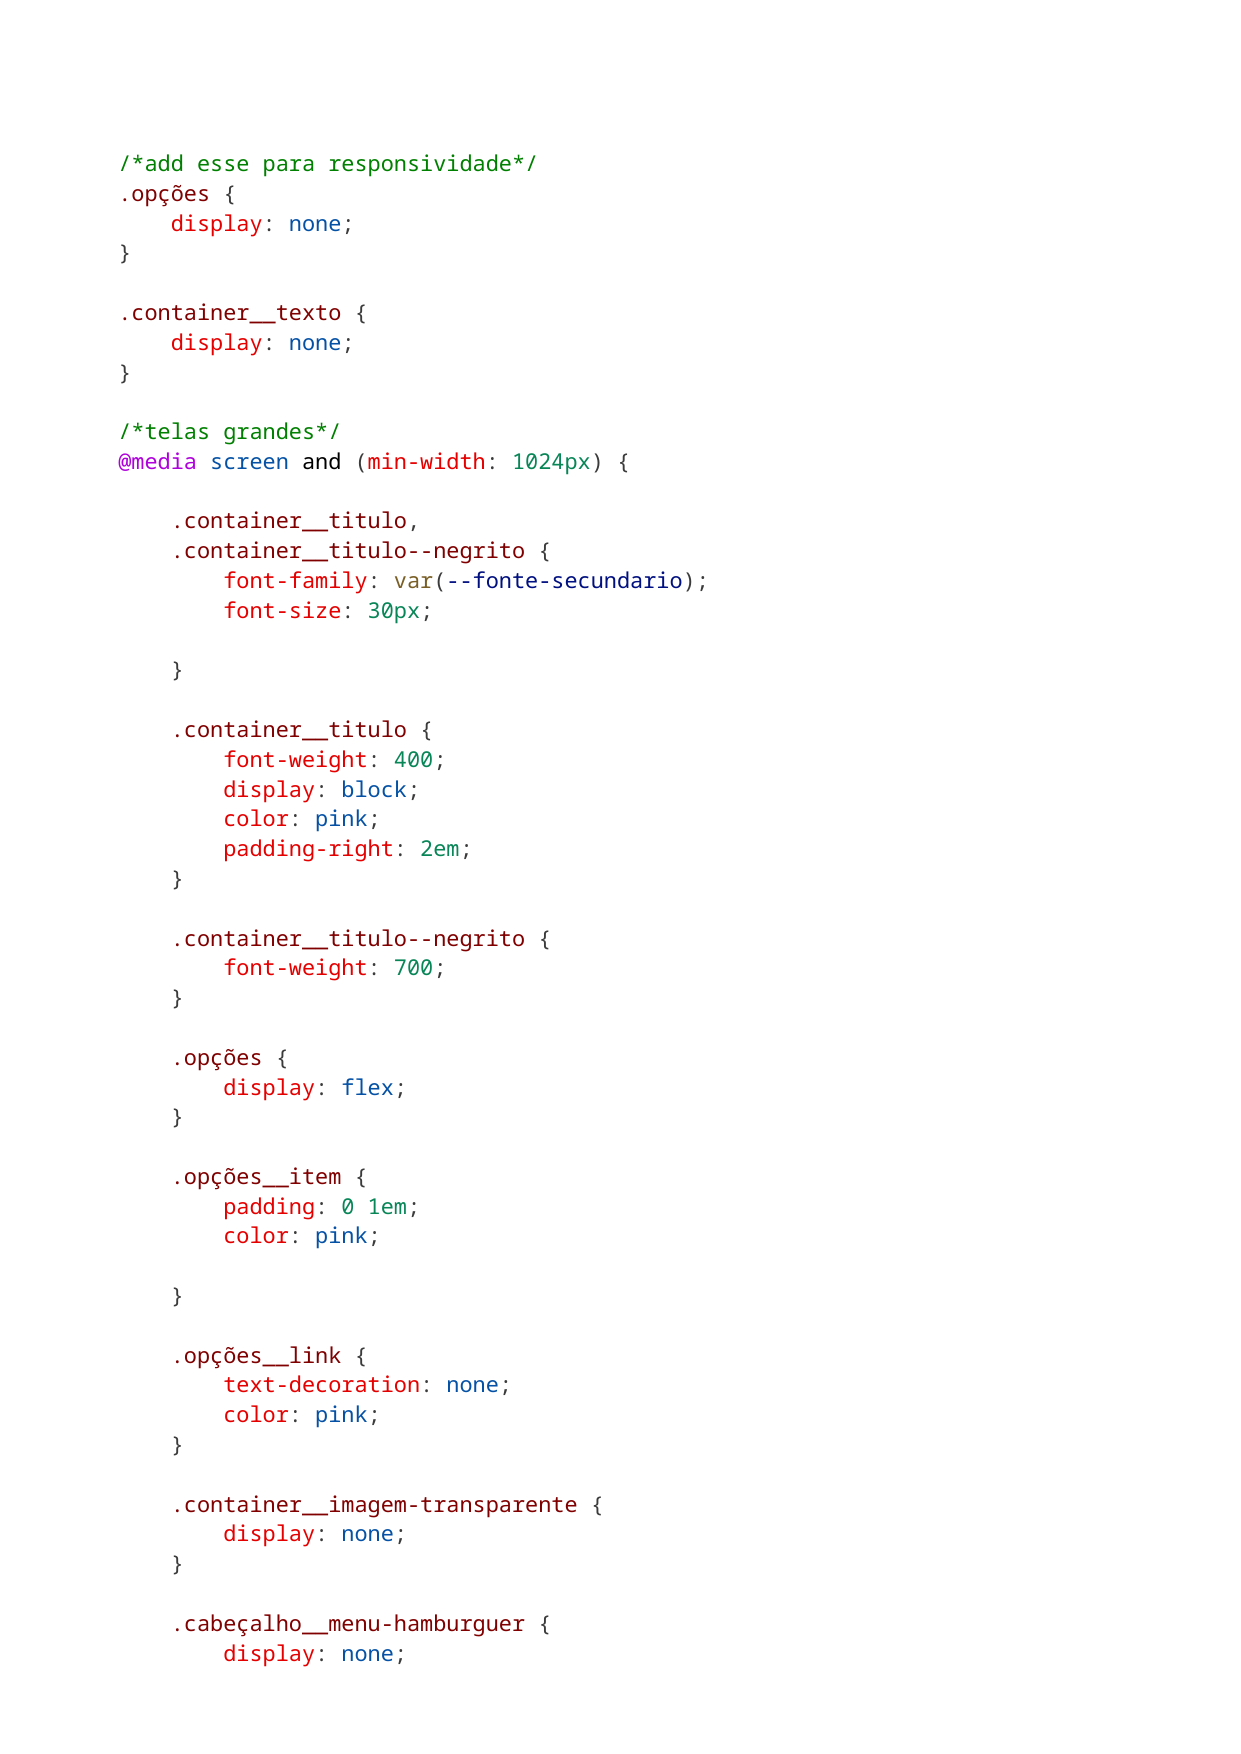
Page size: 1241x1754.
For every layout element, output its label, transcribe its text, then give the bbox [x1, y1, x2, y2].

text color: pink; [118, 1220, 1181, 1250]
text .container__titulo--negrito { [118, 922, 1181, 952]
text color: pink; [118, 803, 1181, 833]
text } [118, 1548, 1181, 1578]
text .container__imagem-transparente { [118, 1488, 1181, 1518]
text display: none; [118, 327, 1181, 356]
text color: pink; [118, 1399, 1181, 1429]
text display: none; [118, 1637, 1181, 1667]
text @media screen and (min-width: 1024px) { [118, 446, 1181, 476]
text } [118, 1101, 1181, 1131]
text text-decoration: none; [118, 1369, 1181, 1399]
text } [118, 237, 1181, 267]
text display: block; [118, 773, 1181, 803]
text .opções { [118, 1042, 1181, 1071]
text .container__titulo { [118, 714, 1181, 744]
text .opções__item { [118, 1161, 1181, 1191]
text padding: 0 1em; [118, 1191, 1181, 1220]
text } [118, 1429, 1181, 1459]
text } [118, 356, 1181, 386]
text .container__texto { [118, 297, 1181, 327]
text display: none; [118, 207, 1181, 237]
text .container__titulo--negrito { [118, 535, 1181, 565]
text } [118, 1280, 1181, 1310]
text font-weight: 700; [118, 952, 1181, 982]
text display: flex; [118, 1071, 1181, 1101]
text font-family: var(--fonte-secundario); [118, 565, 1181, 595]
text /*telas grandes*/ [118, 416, 1181, 446]
text .cabeçalho__menu-hamburguer { [118, 1608, 1181, 1637]
text .opções__link { [118, 1339, 1181, 1369]
text } [118, 654, 1181, 684]
text display: none; [118, 1518, 1181, 1548]
text } [118, 863, 1181, 893]
text font-weight: 400; [118, 744, 1181, 773]
text font-size: 30px; [118, 595, 1181, 624]
text .container__titulo, [118, 505, 1181, 535]
text /*add esse para responsividade*/ [118, 148, 1181, 178]
text padding-right: 2em; [118, 833, 1181, 863]
text } [118, 982, 1181, 1012]
text .opções { [118, 178, 1181, 207]
